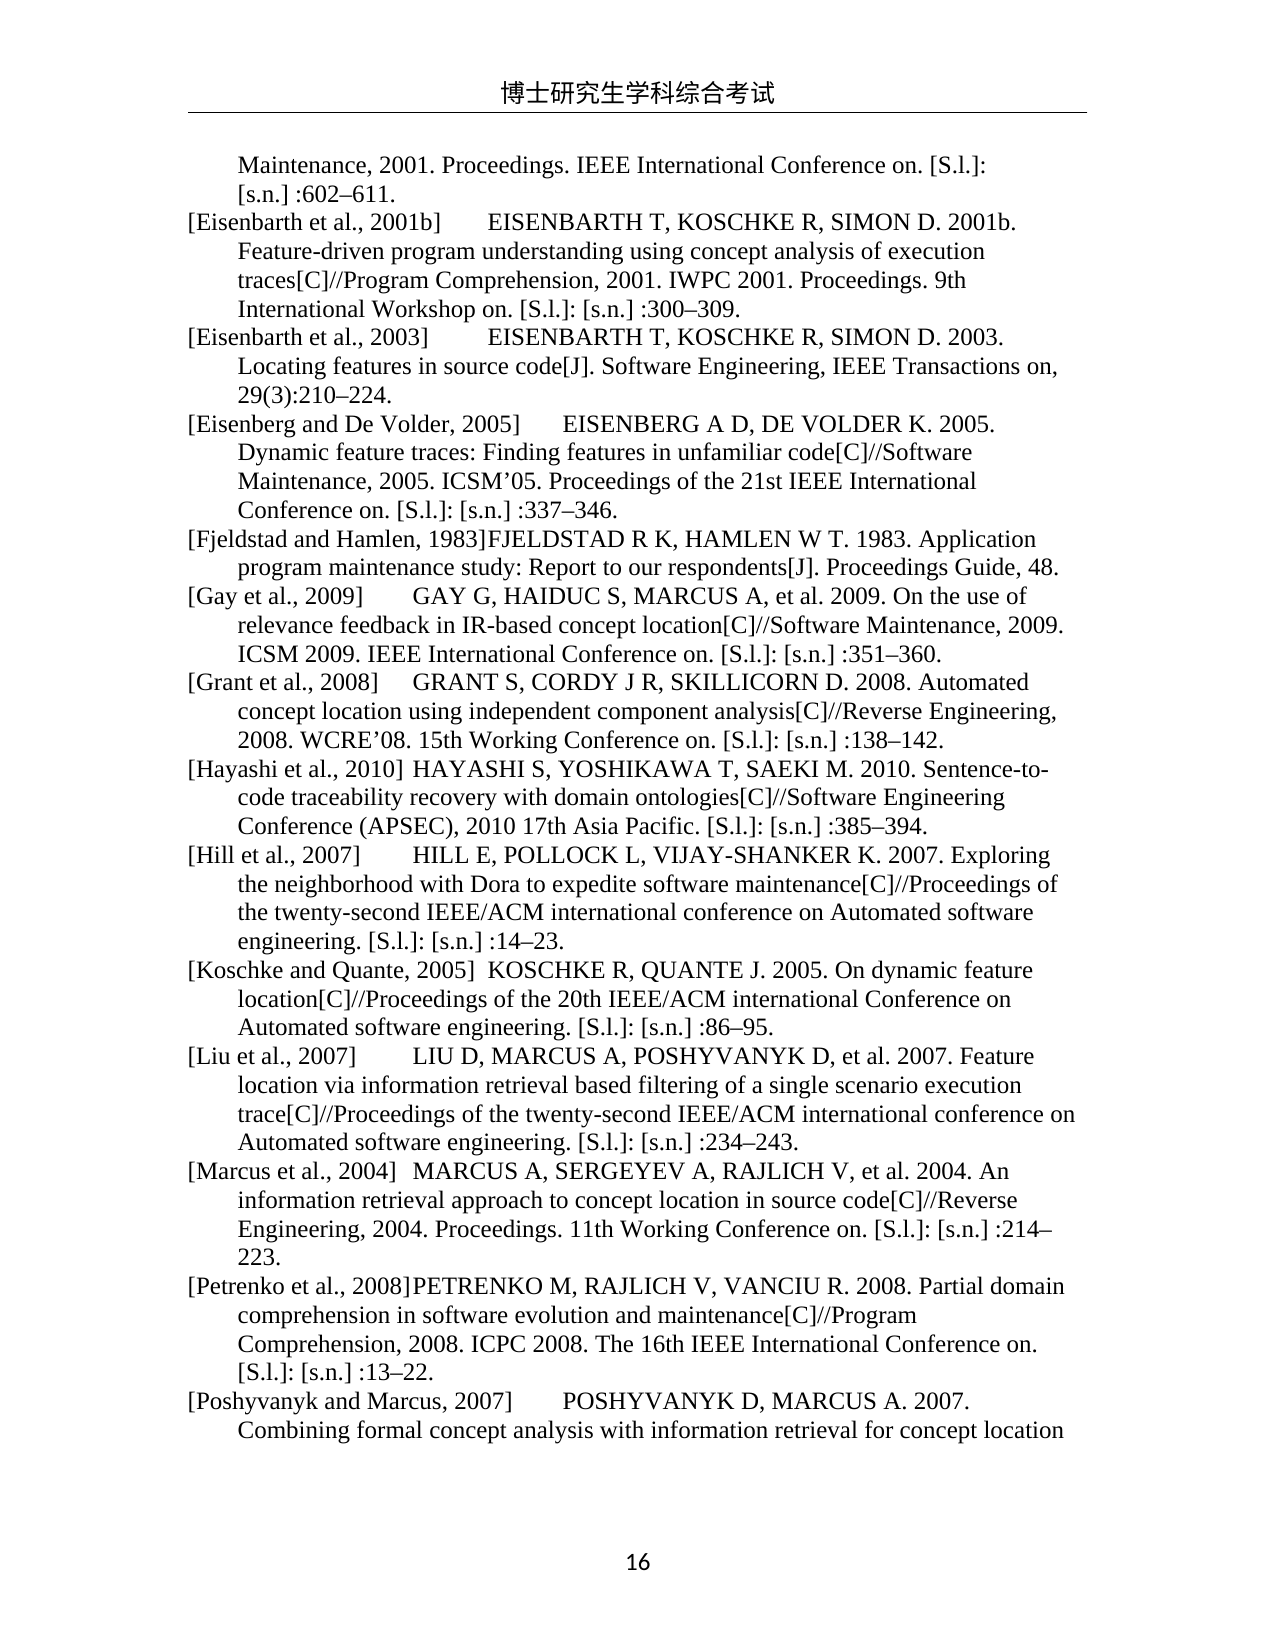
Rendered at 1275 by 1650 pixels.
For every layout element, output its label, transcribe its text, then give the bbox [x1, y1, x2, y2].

text [Eisenbarth et al., 2003] EISENBARTH T, KOSCHKE R, SIMON D. 2003. Locating features in source code[J]. Software Engineering, IEEE Transactions on, 29(3):210–224. [187, 322, 1087, 409]
text [Marcus et al., 2004] MARCUS A, SERGEYEV A, RAJLICH V, et al. 2004. An information retrieval approach to concept location in source code[C]//Reverse Engineering, 2004. Proceedings. 11th Working Conference on. [S.l.]: [s.n.] :214–223. [187, 1156, 1087, 1271]
text [Hill et al., 2007] HILL E, POLLOCK L, VIJAY-SHANKER K. 2007. Exploring the neighborhood with Dora to expedite software maintenance[C]//Proceedings of the twenty-second IEEE/ACM international conference on Automated software engineering. [S.l.]: [s.n.] :14–23. [187, 840, 1087, 955]
text [Fjeldstad and Hamlen, 1983] FJELDSTAD R K, HAMLEN W T. 1983. Application program maintenance study: Report to our respondents[J]. Proceedings Guide, 48. [187, 524, 1087, 581]
text [Petrenko et al., 2008] PETRENKO M, RAJLICH V, VANCIU R. 2008. Partial domain comprehension in software evolution and maintenance[C]//Program Comprehension, 2008. ICPC 2008. The 16th IEEE International Conference on. [S.l.]: [s.n.] :13–22. [187, 1271, 1087, 1386]
text [Koschke and Quante, 2005] KOSCHKE R, QUANTE J. 2005. On dynamic feature location[C]//Proceedings of the 20th IEEE/ACM international Conference on Automated software engineering. [S.l.]: [s.n.] :86–95. [187, 955, 1087, 1041]
text [Liu et al., 2007] LIU D, MARCUS A, POSHYVANYK D, et al. 2007. Feature location via information retrieval based filtering of a single scenario execution trace[C]//Proceedings of the twenty-second IEEE/ACM international conference on Automated software engineering. [S.l.]: [s.n.] :234–243. [187, 1041, 1087, 1156]
text [Hayashi et al., 2010] HAYASHI S, YOSHIKAWA T, SAEKI M. 2010. Sentence-to-code traceability recovery with domain ontologies[C]//Software Engineering Conference (APSEC), 2010 17th Asia Pacific. [S.l.]: [s.n.] :385–394. [187, 754, 1087, 840]
text [Eisenbarth et al., 2001b] EISENBARTH T, KOSCHKE R, SIMON D. 2001b. Feature-driven program understanding using concept analysis of execution traces[C]//Program Comprehension, 2001. IWPC 2001. Proceedings. 9th International Workshop on. [S.l.]: [s.n.] :300–309. [187, 207, 1087, 322]
text [Gay et al., 2009] GAY G, HAIDUC S, MARCUS A, et al. 2009. On the use of relevance feedback in IR-based concept location[C]//Software Maintenance, 2009. ICSM 2009. IEEE International Conference on. [S.l.]: [s.n.] :351–360. [187, 581, 1087, 667]
text [Eisenberg and De Volder, 2005] EISENBERG A D, DE VOLDER K. 2005. Dynamic feature traces: Finding features in unfamiliar code[C]//Software Maintenance, 2005. ICSM’05. Proceedings of the 21st IEEE International Conference on. [S.l.]: [s.n.] :337–346. [187, 409, 1087, 524]
text [Grant et al., 2008] GRANT S, CORDY J R, SKILLICORN D. 2008. Automated concept location using independent component analysis[C]//Reverse Engineering, 2008. WCRE’08. 15th Working Conference on. [S.l.]: [s.n.] :138–142. [187, 667, 1087, 754]
